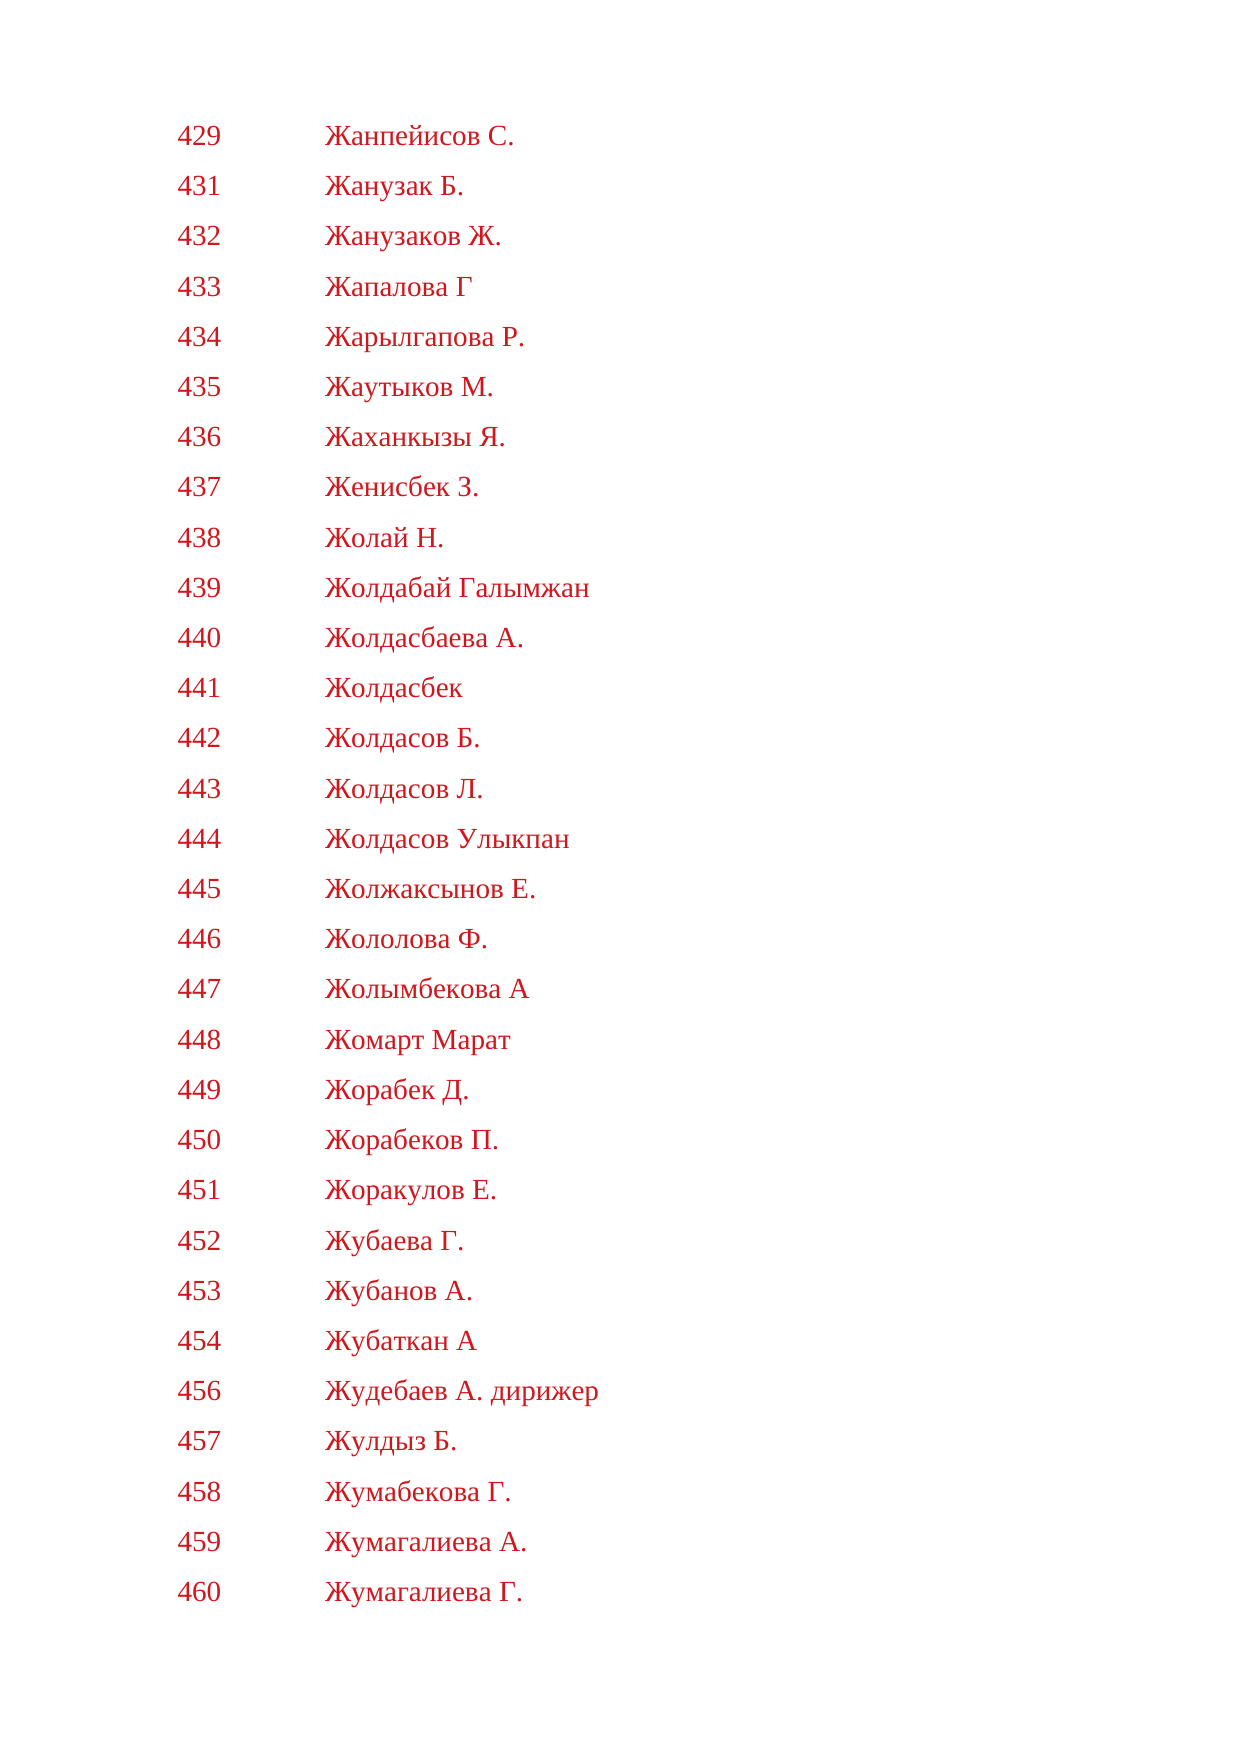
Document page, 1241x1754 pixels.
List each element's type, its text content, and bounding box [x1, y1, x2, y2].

text 431 Жанузак Б. [177, 168, 1152, 202]
text 458 Жумабекова Г. [177, 1474, 1152, 1507]
text 437 Женисбек З. [177, 469, 1152, 503]
text 432 Жанузаков Ж. [177, 218, 1152, 252]
text 453 Жубанов А. [177, 1273, 1152, 1306]
text 434 Жарылгапова Р. [177, 319, 1152, 352]
text 440 Жолдасбаева А. [177, 620, 1152, 654]
text 452 Жубаева Г. [177, 1223, 1152, 1256]
text 459 Жумагалиева А. [177, 1524, 1152, 1557]
text 449 Жорабек Д. [177, 1072, 1152, 1106]
text 457 Жулдыз Б. [177, 1423, 1152, 1457]
text 441 Жолдасбек [177, 670, 1152, 704]
text 435 Жаутыков М. [177, 369, 1152, 403]
text 444 Жолдасов Улыкпан [177, 821, 1152, 854]
text 456 Жудебаев А. дирижер [177, 1373, 1152, 1407]
text 451 Жоракулов Е. [177, 1172, 1152, 1206]
text 447 Жолымбекова А [177, 972, 1152, 1005]
text 436 Жаханкызы Я. [177, 419, 1152, 453]
text 443 Жолдасов Л. [177, 771, 1152, 804]
text 442 Жолдасов Б. [177, 721, 1152, 754]
text 445 Жолжаксынов Е. [177, 871, 1152, 905]
text 450 Жорабеков П. [177, 1122, 1152, 1156]
text 446 Жололова Ф. [177, 921, 1152, 955]
text 439 Жолдабай Галымжан [177, 570, 1152, 603]
text 438 Жолай Н. [177, 520, 1152, 553]
text 460 Жумагалиева Г. [177, 1574, 1152, 1608]
text 448 Жомарт Марат [177, 1022, 1152, 1055]
text 454 Жубаткан А [177, 1323, 1152, 1357]
text 429 Жанпейисов С. [177, 118, 1152, 152]
text 433 Жапалова Г [177, 269, 1152, 302]
